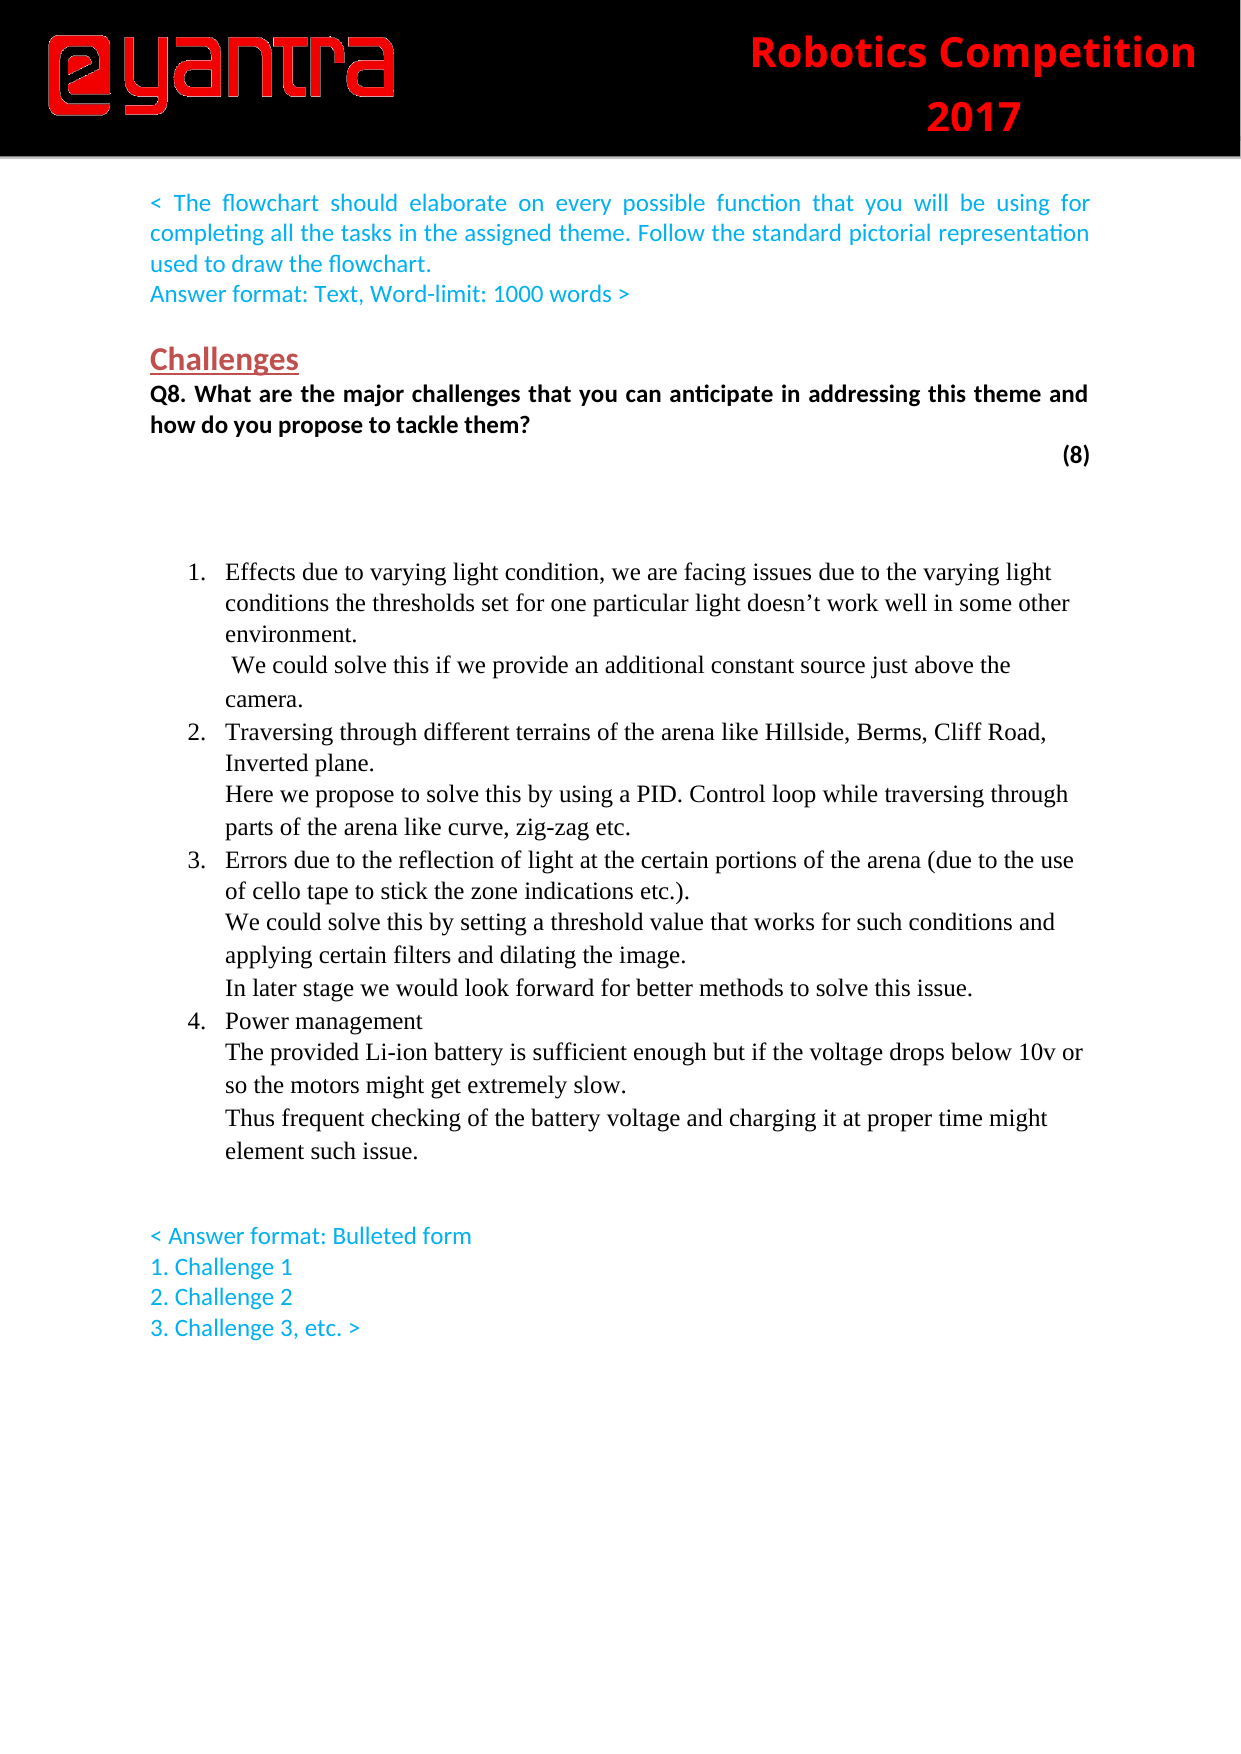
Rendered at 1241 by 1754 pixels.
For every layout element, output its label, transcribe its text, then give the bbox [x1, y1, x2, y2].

list Traversing through different terrains of the arena like Hillside, Berms, Cliff Road, Inverted plane. [187, 717, 1090, 776]
text Answer format: Text, Word-limit: 1000 words > [150, 279, 1090, 309]
list Errors due to the reflection of light at the certain portions of the arena (due to the use of cello tape to stick the zone indications etc.). [187, 845, 1090, 904]
list In later stage we would look forward for better methods to solve this issue. [225, 973, 1090, 1002]
list Power management [187, 1006, 1090, 1035]
list Here we propose to solve this by using a PID. Control loop while traversing through parts of the arena like curve, zig-zag etc. [225, 779, 1090, 841]
text < Answer format: Bulleted form [150, 1220, 1090, 1251]
text 3. Challenge 3, etc. > [150, 1312, 1090, 1342]
text Challenges [150, 338, 1090, 379]
text Q8. What are the major challenges that you can anticipate in addressing this theme and how do you propose to tackle them? [150, 379, 1090, 440]
list We could solve this if we provide an additional constant source just above the camera. [225, 651, 1090, 712]
picture [44, 32, 397, 122]
text 2. Challenge 2 [150, 1281, 1090, 1312]
text (8) [150, 440, 1090, 470]
text < The flowchart should elaborate on every possible function that you will be using for completing all the tasks in the assigned theme. Follow the standard pictorial representation used to draw the flowchart. [150, 187, 1090, 279]
list The provided Li-ion battery is sufficient enough but if the voltage drops below 10v or so the motors might get extremely slow. [225, 1037, 1090, 1099]
list Effects due to varying light condition, we are facing issues due to the varying light conditions the thresholds set for one particular light doesn’t work well in some other environment. [187, 557, 1090, 648]
list Thus frequent checking of the battery voltage and charging it at proper time might element such issue. [225, 1103, 1090, 1165]
text 1. Challenge 1 [150, 1251, 1090, 1281]
list We could solve this by setting a threshold value that works for such conditions and applying certain filters and dilating the image. [225, 907, 1090, 969]
